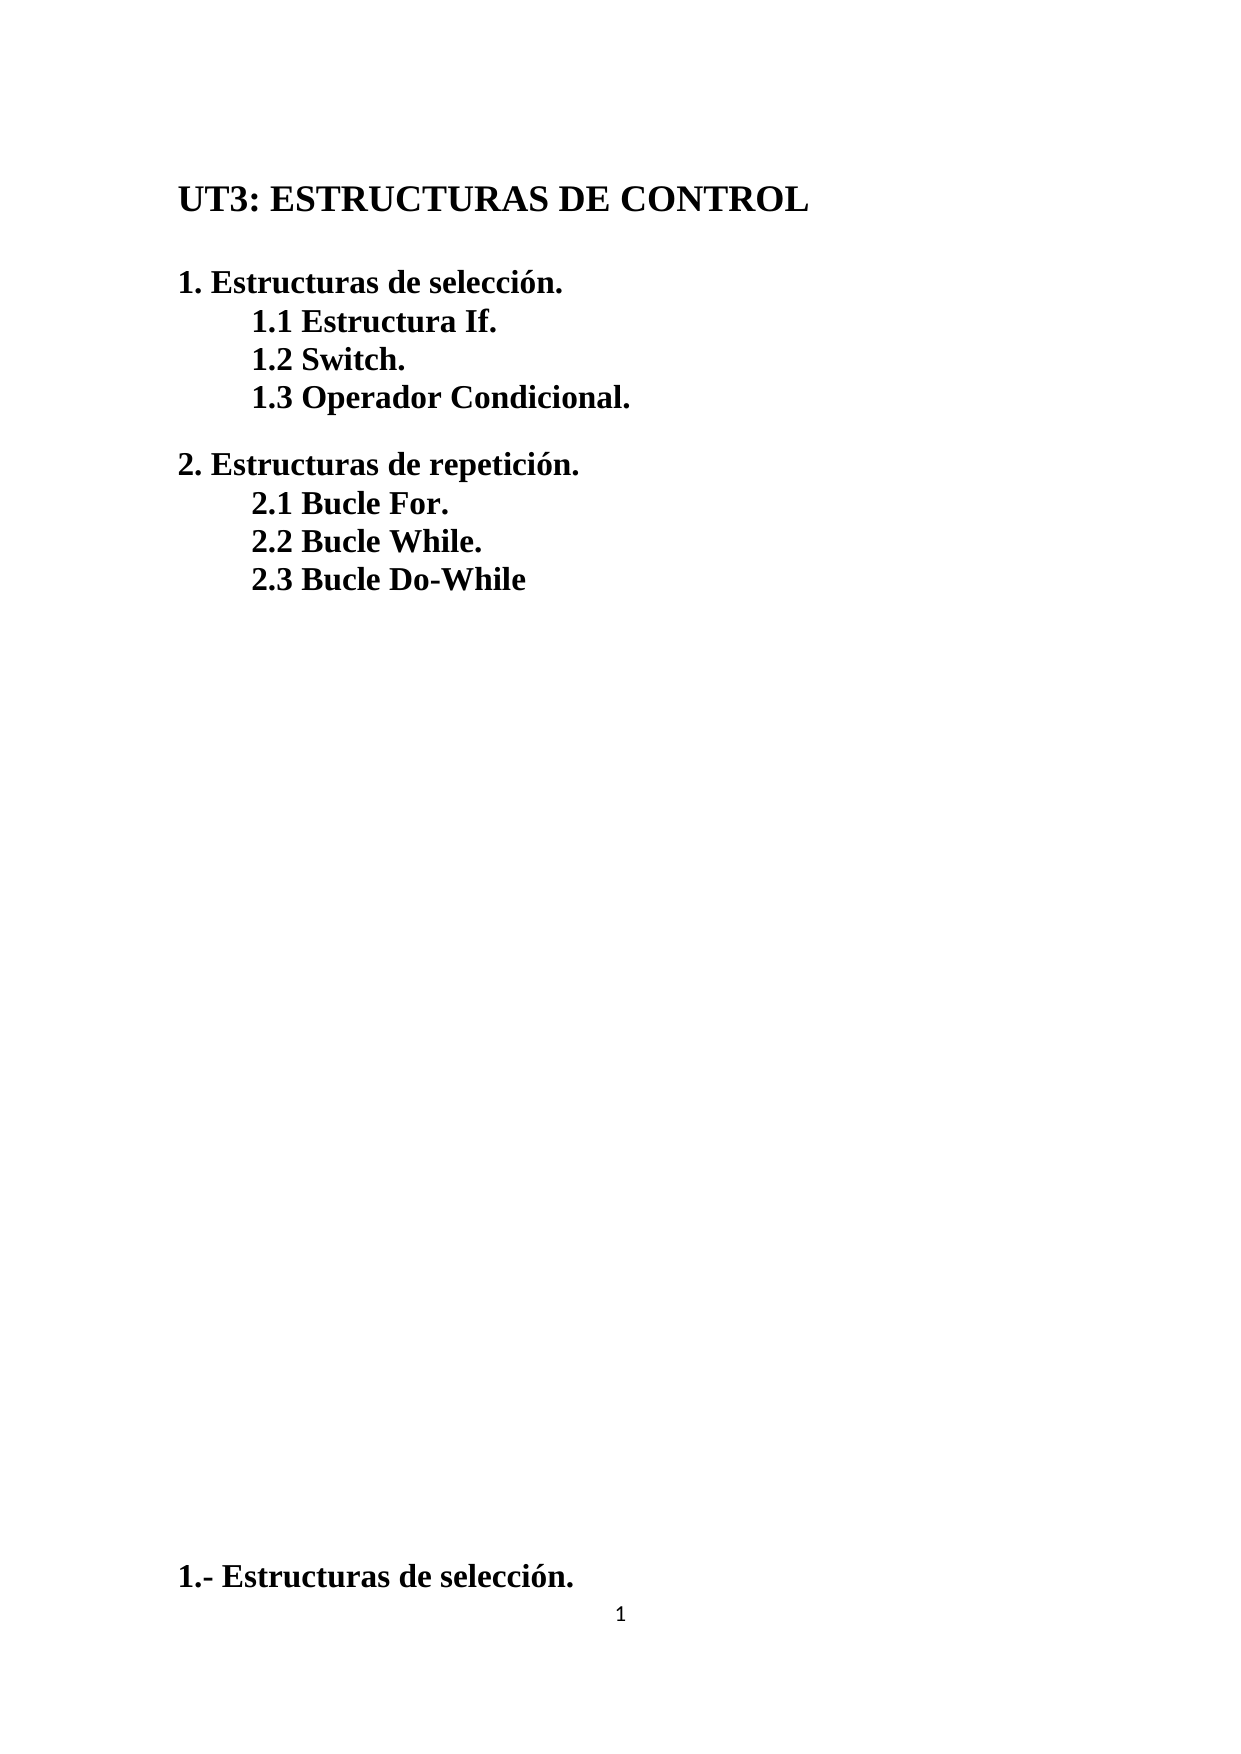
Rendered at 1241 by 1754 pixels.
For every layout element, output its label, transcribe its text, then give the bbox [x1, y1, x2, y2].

text 2.3 Bucle Do-While [177, 560, 1063, 598]
text UT3: ESTRUCTURAS DE CONTROL [177, 176, 1063, 219]
text 2.2 Bucle While. [177, 521, 1063, 560]
text 1.3 Operador Condicional. [177, 378, 1063, 416]
text 1. Estructuras de selección. [177, 263, 1063, 301]
text 1.2 Switch. [177, 339, 1063, 378]
text 1.- Estructuras de selección. [177, 1556, 1063, 1595]
text 2. Estructuras de repetición. [177, 445, 1063, 483]
text 1.1 Estructura If. [177, 301, 1063, 339]
text 2.1 Bucle For. [177, 483, 1063, 521]
